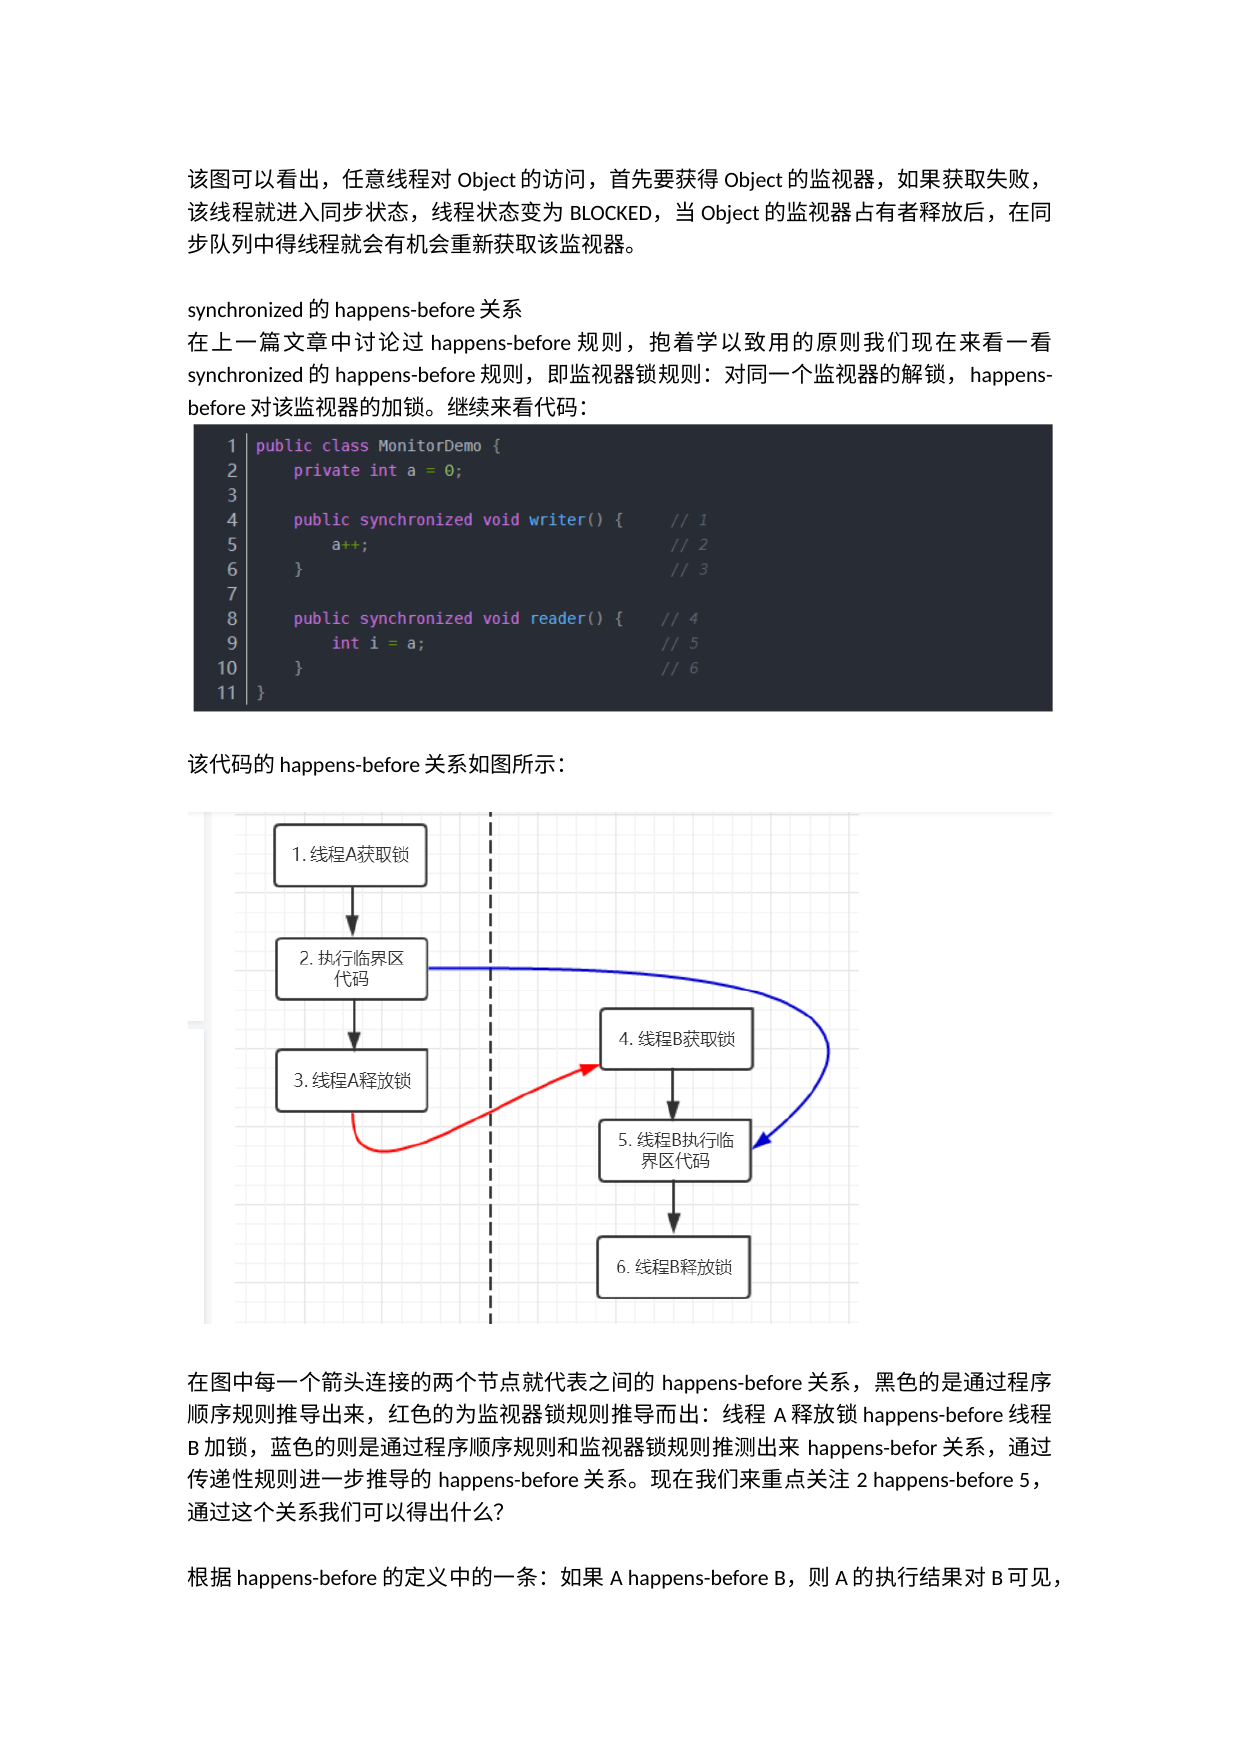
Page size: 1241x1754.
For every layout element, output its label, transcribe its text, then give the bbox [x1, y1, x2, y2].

text 该代码的happens-before关系如图所示： [187, 747, 1053, 779]
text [187, 1559, 1053, 1592]
text 该图可以看出，任意线程对Object的访问，首先要获得Object的监视器，如果获取失败，该线程就进入同步状态，线程状态变为BLOCKED，当Object的监视器占有者释放后，在同步队列中得线程就会有机会重新获取该监视器。 [187, 162, 1053, 259]
text 在上一篇文章中讨论过happens-before规则，抱着学以致用的原则我们现在来看一看synchronized的happens-before规则，即监视器锁规则：对同一个监视器的解锁，happens-before对该监视器的加锁。继续来看代码： [187, 324, 1053, 422]
text 在图中每一个箭头连接的两个节点就代表之间的happens-before关系，黑色的是通过程序顺序规则推导出来，红色的为监视器锁规则推导而出：线程A释放锁happens-before线程B加锁，蓝色的则是通过程序顺序规则和监视器锁规则推测出来happens-befor关系，通过传递性规则进一步推导的happens-before关系。现在我们来重点关注2 happens-before 5，通过这个关系我们可以得出什么？ [187, 1364, 1053, 1527]
picture [187, 422, 1053, 716]
text synchronized的happens-before关系 [187, 292, 1053, 324]
picture [187, 812, 1053, 1324]
